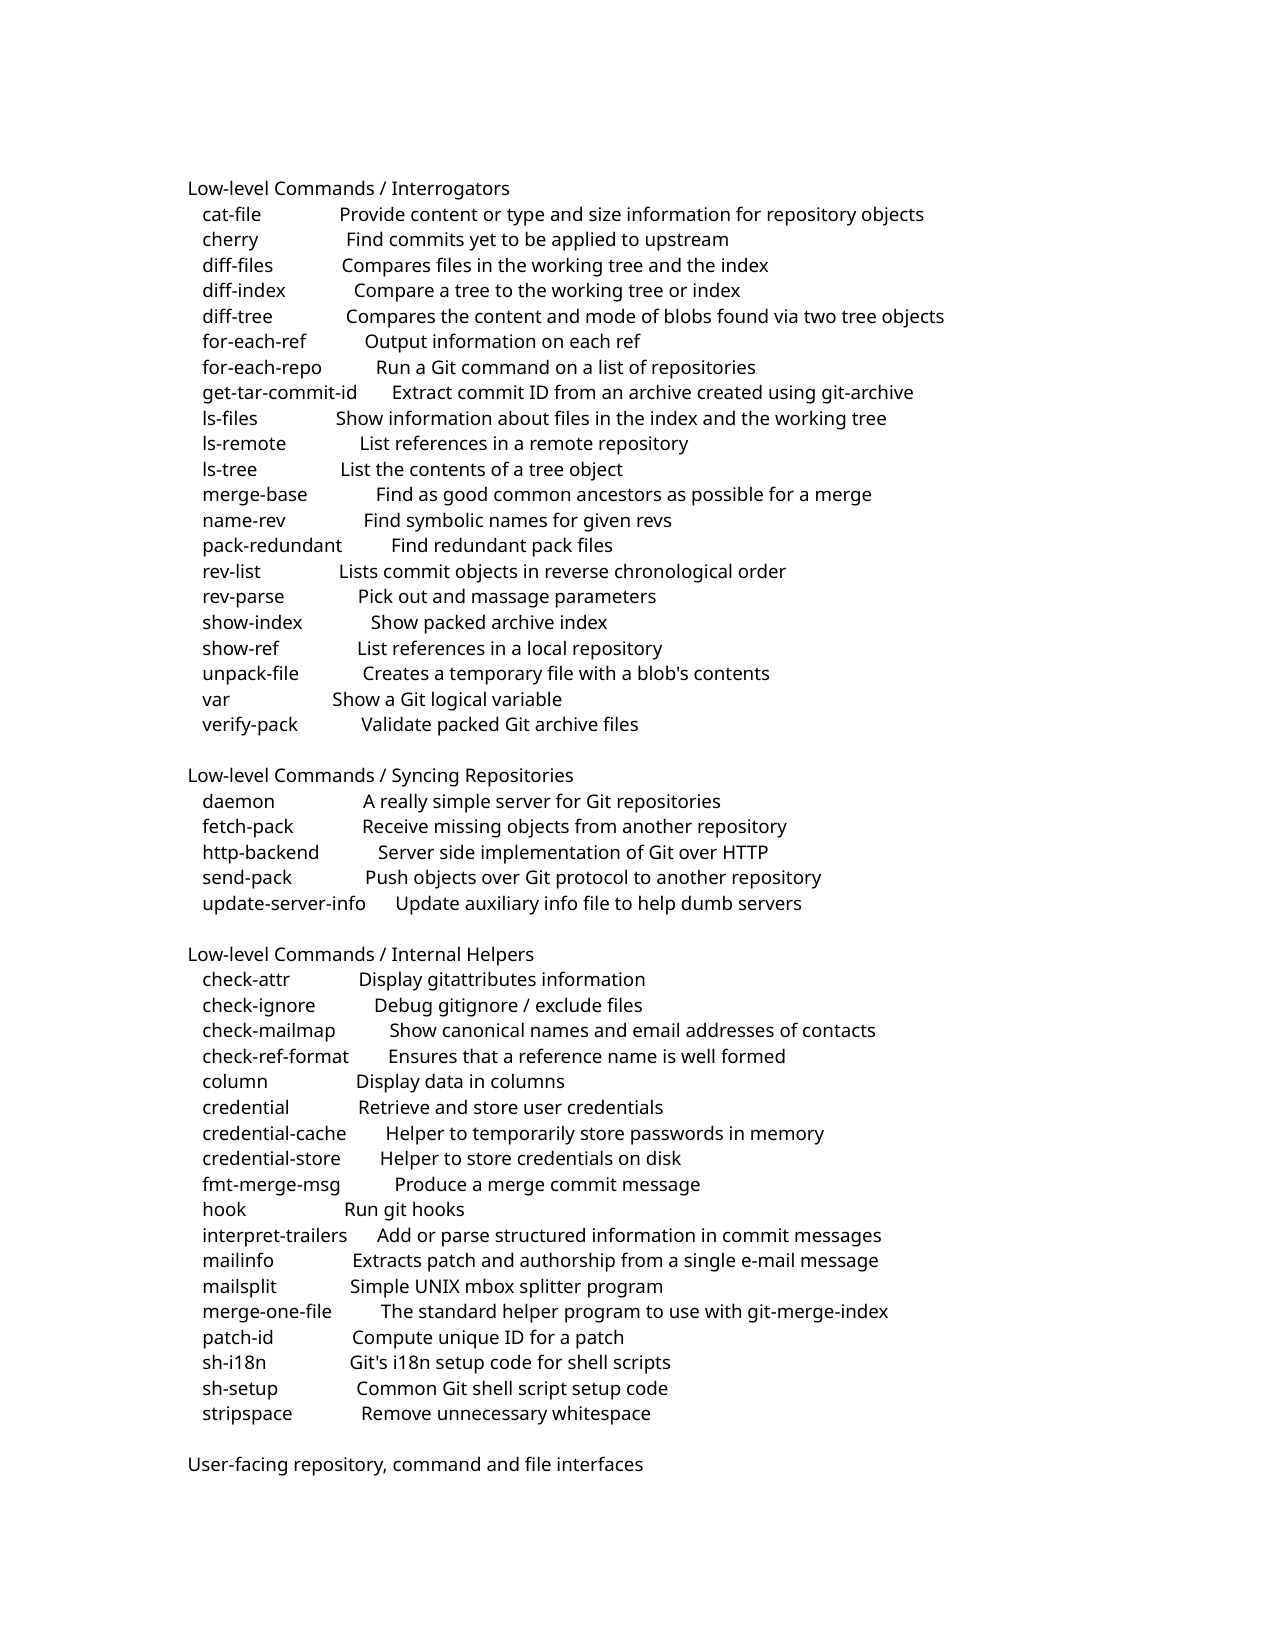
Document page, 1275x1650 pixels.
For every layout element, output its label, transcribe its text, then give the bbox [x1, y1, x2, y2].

text ls-files Show information about files in the index and the working tree [187, 405, 1087, 431]
text fmt-merge-msg Produce a merge commit message [187, 1171, 1087, 1196]
text Low-level Commands / Interrogators [187, 176, 1087, 201]
text ls-remote List references in a remote repository [187, 431, 1087, 456]
text credential Retrieve and store user credentials [187, 1094, 1087, 1120]
text stripspace Remove unnecessary whitespace [187, 1401, 1087, 1426]
text sh-i18n Git's i18n setup code for shell scripts [187, 1349, 1087, 1375]
text http-backend Server side implementation of Git over HTTP [187, 839, 1087, 864]
text pack-redundant Find redundant pack files [187, 533, 1087, 558]
text check-ref-format Ensures that a reference name is well formed [187, 1043, 1087, 1069]
text for-each-repo Run a Git command on a list of repositories [187, 354, 1087, 380]
text Low-level Commands / Internal Helpers [187, 941, 1087, 967]
text name-rev Find symbolic names for given revs [187, 507, 1087, 533]
text cat-file Provide content or type and size information for repository objects [187, 201, 1087, 227]
text diff-files Compares files in the working tree and the index [187, 252, 1087, 278]
text fetch-pack Receive missing objects from another repository [187, 813, 1087, 839]
text hook Run git hooks [187, 1196, 1087, 1222]
text diff-tree Compares the content and mode of blobs found via two tree objects [187, 303, 1087, 329]
text column Display data in columns [187, 1069, 1087, 1094]
text patch-id Compute unique ID for a patch [187, 1324, 1087, 1349]
text send-pack Push objects over Git protocol to another repository [187, 864, 1087, 890]
text mailsplit Simple UNIX mbox splitter program [187, 1273, 1087, 1298]
text rev-list Lists commit objects in reverse chronological order [187, 558, 1087, 584]
text ls-tree List the contents of a tree object [187, 456, 1087, 482]
text rev-parse Pick out and massage parameters [187, 584, 1087, 609]
text User-facing repository, command and file interfaces [187, 1452, 1087, 1477]
text daemon A really simple server for Git repositories [187, 788, 1087, 813]
text show-ref List references in a local repository [187, 635, 1087, 660]
text credential-store Helper to store credentials on disk [187, 1145, 1087, 1171]
text interpret-trailers Add or parse structured information in commit messages [187, 1222, 1087, 1247]
text credential-cache Helper to temporarily store passwords in memory [187, 1120, 1087, 1145]
text show-index Show packed archive index [187, 609, 1087, 635]
text var Show a Git logical variable [187, 686, 1087, 711]
text cherry Find commits yet to be applied to upstream [187, 227, 1087, 252]
text sh-setup Common Git shell script setup code [187, 1375, 1087, 1401]
text merge-base Find as good common ancestors as possible for a merge [187, 482, 1087, 507]
text diff-index Compare a tree to the working tree or index [187, 278, 1087, 303]
text for-each-ref Output information on each ref [187, 329, 1087, 354]
text check-mailmap Show canonical names and email addresses of contacts [187, 1018, 1087, 1043]
text get-tar-commit-id Extract commit ID from an archive created using git-archive [187, 380, 1087, 405]
text verify-pack Validate packed Git archive files [187, 711, 1087, 737]
text update-server-info Update auxiliary info file to help dumb servers [187, 890, 1087, 916]
text check-ignore Debug gitignore / exclude files [187, 992, 1087, 1018]
text check-attr Display gitattributes information [187, 967, 1087, 992]
text Low-level Commands / Syncing Repositories [187, 762, 1087, 788]
text unpack-file Creates a temporary file with a blob's contents [187, 660, 1087, 686]
text mailinfo Extracts patch and authorship from a single e-mail message [187, 1247, 1087, 1273]
text merge-one-file The standard helper program to use with git-merge-index [187, 1298, 1087, 1324]
